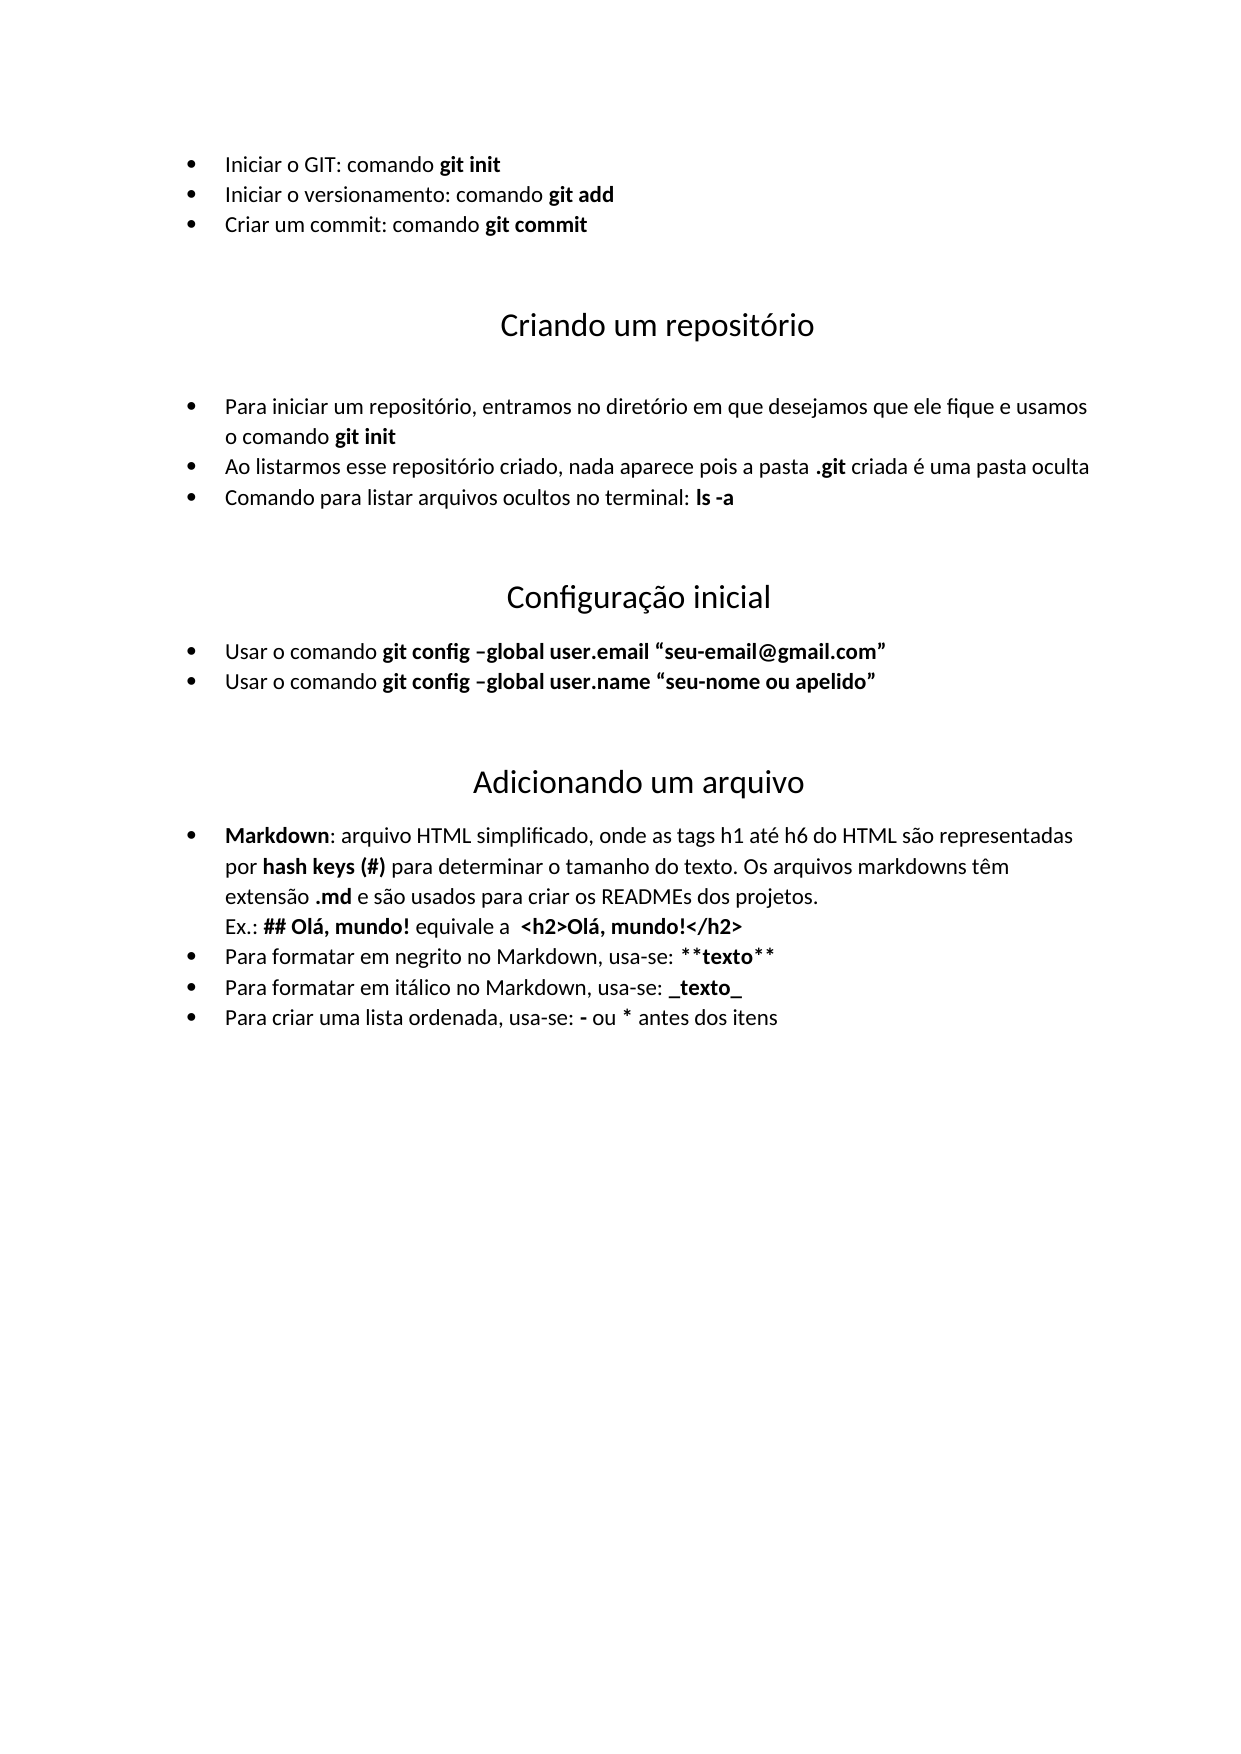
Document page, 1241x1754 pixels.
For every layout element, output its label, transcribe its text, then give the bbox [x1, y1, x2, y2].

list Ex.: ## Olá, mundo! equivale a <h2>Olá, mundo!</h2> [225, 912, 1090, 940]
list Para formatar em itálico no Markdown, usa-se: _texto_ [187, 973, 1090, 1001]
list Usar o comando git config –global user.email “seu-email@gmail.com” [187, 637, 1090, 665]
list Criar um commit: comando git commit [187, 210, 1090, 238]
list Ao listarmos esse repositório criado, nada aparece pois a pasta .git criada é uma pasta oculta [187, 452, 1090, 481]
list Para formatar em negrito no Markdown, usa-se: **texto** [187, 942, 1090, 971]
list Iniciar o versionamento: comando git add [187, 180, 1090, 208]
text Adicionando um arquivo [187, 761, 1090, 802]
list Markdown: arquivo HTML simplificado, onde as tags h1 até h6 do HTML são representadas por hash keys (#) para determinar o tamanho do texto. Os arquivos markdowns têm extensão .md e são usados para criar os READMEs dos projetos. [187, 822, 1090, 910]
list Comando para listar arquivos ocultos no terminal: ls -a [187, 483, 1090, 511]
list Para iniciar um repositório, entramos no diretório em que desejamos que ele fique e usamos o comando git init [187, 392, 1090, 450]
list Iniciar o GIT: comando git init [187, 150, 1090, 178]
text Configuração inicial [187, 576, 1090, 617]
list Para criar uma lista ordenada, usa-se: - ou * antes dos itens [187, 1003, 1090, 1031]
list Criando um repositório [225, 304, 1090, 345]
list Usar o comando git config –global user.name “seu-nome ou apelido” [187, 667, 1090, 695]
